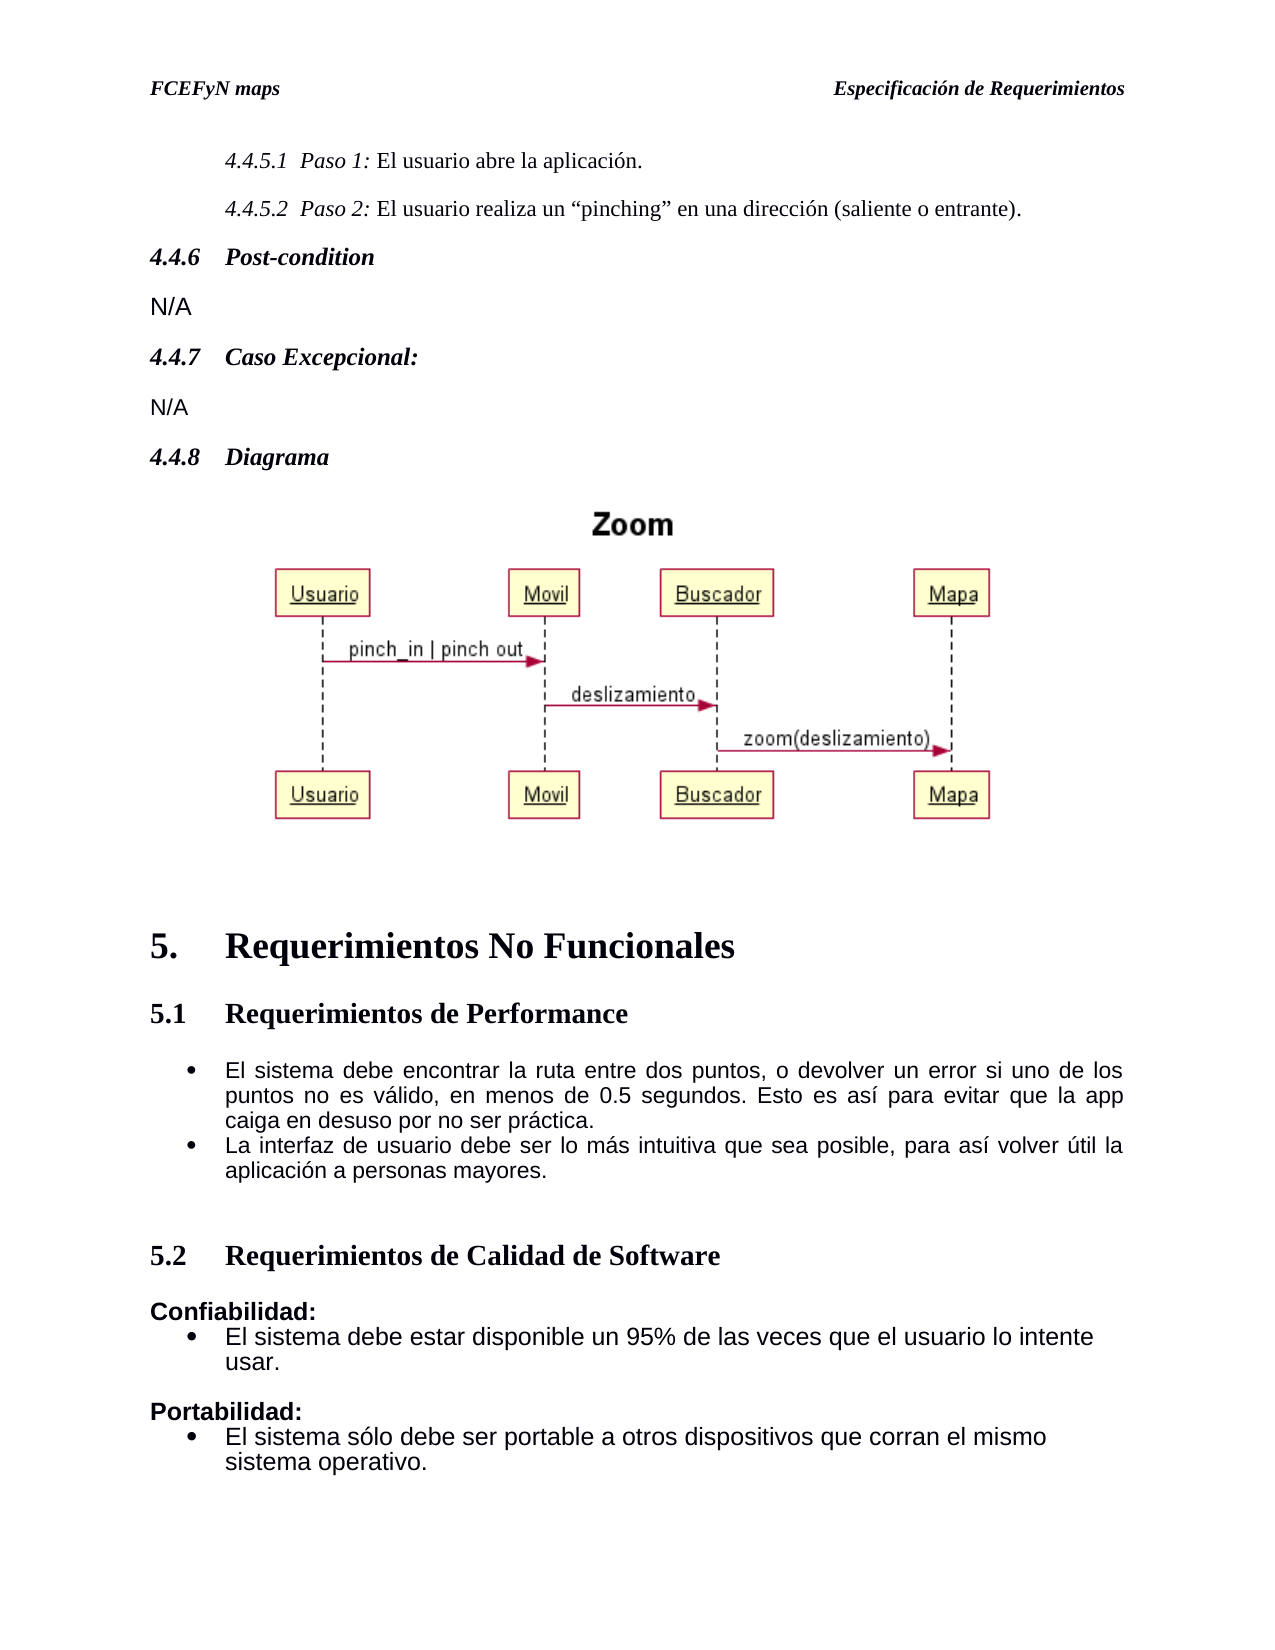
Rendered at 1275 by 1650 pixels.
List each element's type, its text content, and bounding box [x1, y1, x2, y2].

subtitle Paso 2: El usuario realiza un “pinching” en una dirección (saliente o entrante). [225, 198, 1125, 221]
subtitle Requerimientos de Calidad de Software [150, 1238, 1125, 1272]
subtitle Requerimientos No Funcionales [150, 924, 1125, 967]
subtitle Post-condition [150, 246, 1125, 271]
subtitle Diagrama [150, 446, 1125, 471]
subtitle Requerimientos de Performance [150, 996, 1125, 1030]
text Confiabilidad: [150, 1301, 1125, 1326]
picture [230, 495, 1045, 824]
subtitle Caso Excepcional: [150, 346, 1125, 371]
text Portabilidad: [150, 1401, 1125, 1426]
list La interfaz de usuario debe ser lo más intuitiva que sea posible, para así volver útil la aplicación a personas mayores. [187, 1134, 1125, 1184]
list El sistema debe estar disponible un 95% de las veces que el usuario lo intente usar. [187, 1326, 1125, 1376]
list El sistema debe encontrar la ruta entre dos puntos, o devolver un error si uno de los puntos no es válido, en menos de 0.5 segundos. Esto es así para evitar que la app caiga en desuso por no ser práctica. [187, 1059, 1125, 1134]
list El sistema sólo debe ser portable a otros dispositivos que corran el mismo sistema operativo. [187, 1426, 1125, 1476]
text N/A [150, 396, 1125, 421]
subtitle Paso 1: El usuario abre la aplicación. [225, 150, 1125, 173]
text N/A [150, 296, 1125, 321]
